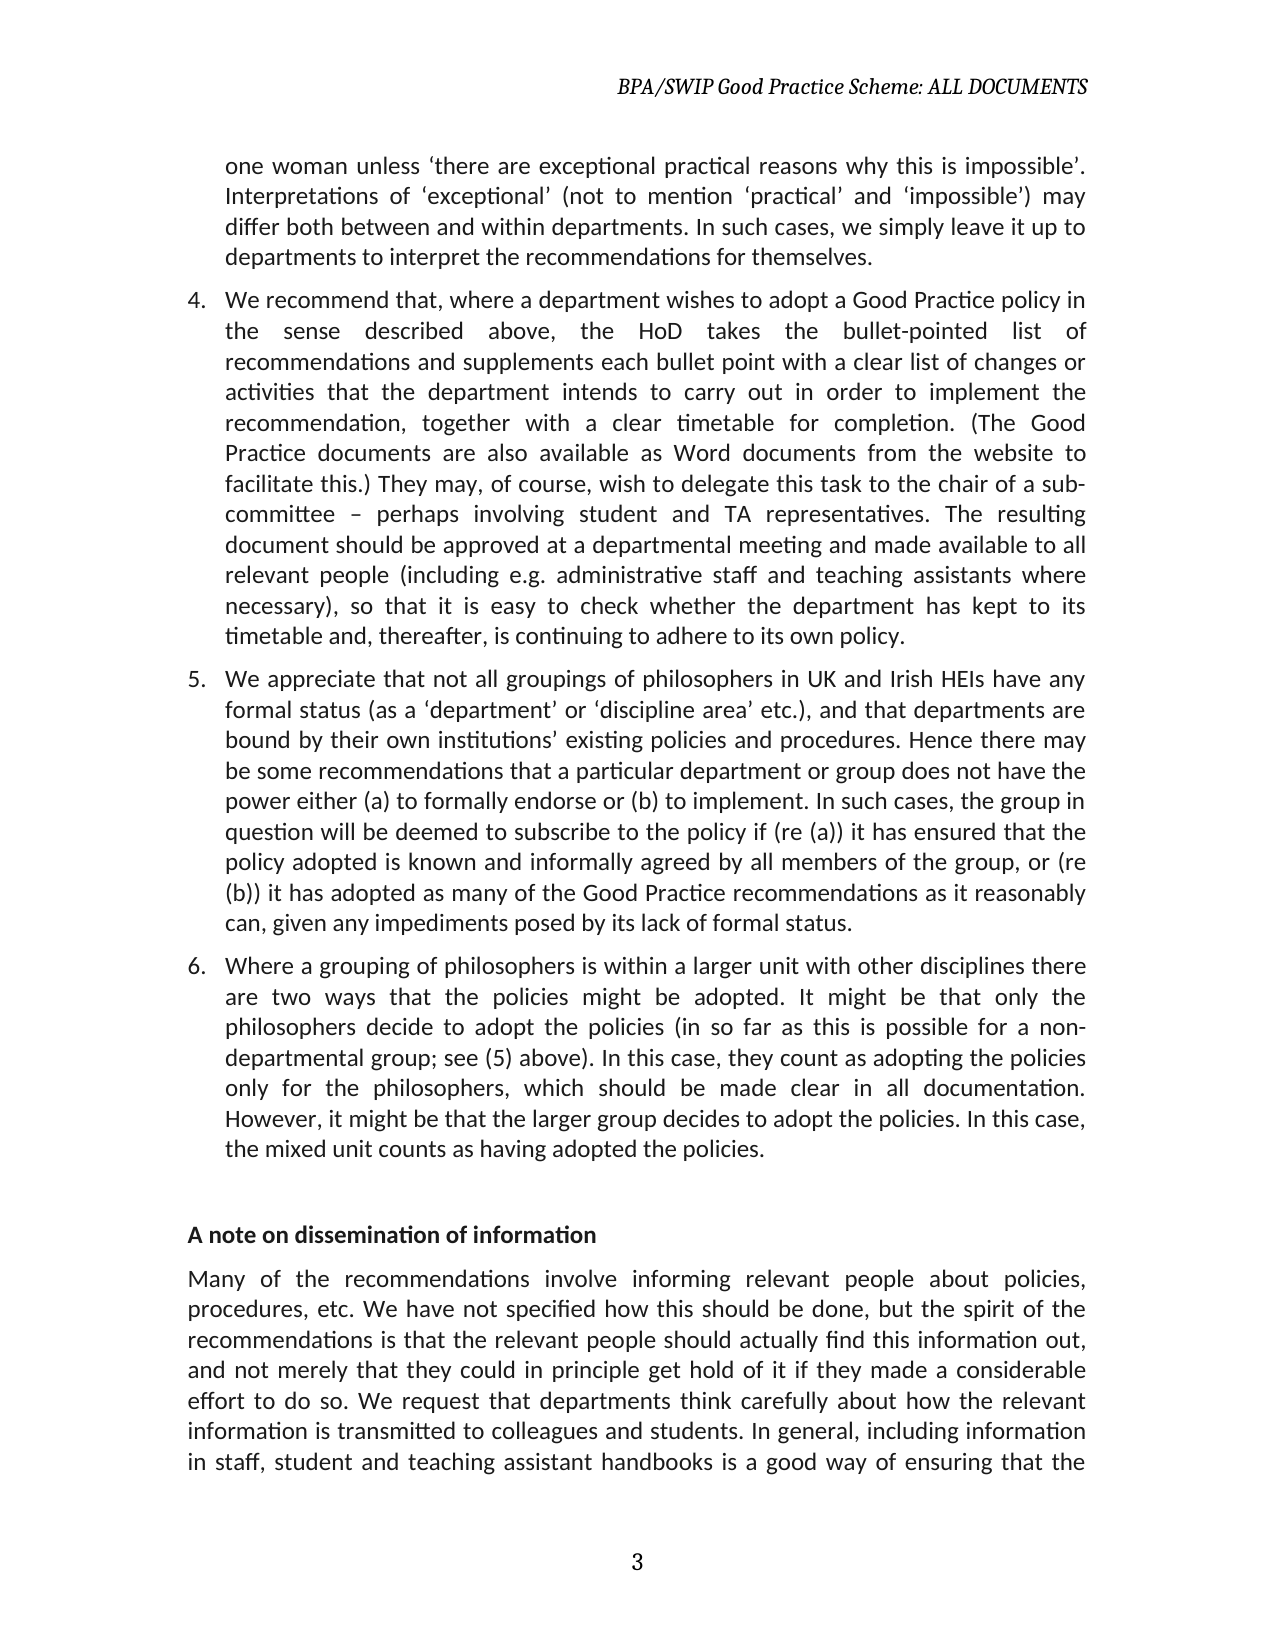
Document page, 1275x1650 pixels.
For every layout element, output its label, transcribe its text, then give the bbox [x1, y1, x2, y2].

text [187, 150, 1087, 272]
text 4. We recommend that, where a department wishes to adopt a Good Practice policy in the sense described above, the HoD takes the bullet-pointed list of recommendations and supplements each bullet point with a clear list of changes or activities that the department intends to carry out in order to implement the recommendation, together with a clear timetable for completion. (The Good Practice documents are also available as Word documents from the website to facilitate this.) They may, of course, wish to delegate this task to the chair of a sub-committee – perhaps involving student and TA representatives. The resulting document should be approved at a departmental meeting and made available to all relevant people (including e.g. administrative staff and teaching assistants where necessary), so that it is easy to check whether the department has kept to its timetable and, thereafter, is continuing to adhere to its own policy. [187, 284, 1087, 651]
text 6. Where a grouping of philosophers is within a larger unit with other disciplines there are two ways that the policies might be adopted. It might be that only the philosophers decide to adopt the policies (in so far as this is possible for a non-departmental group; see (5) above). In this case, they count as adopting the policies only for the philosophers, which should be made clear in all documentation. However, it might be that the larger group decides to adopt the policies. In this case, the mixed unit counts as having adopted the policies. [187, 951, 1087, 1164]
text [187, 1263, 1087, 1476]
text 5. We appreciate that not all groupings of philosophers in UK and Irish HEIs have any formal status (as a ‘department’ or ‘discipline area’ etc.), and that departments are bound by their own institutions’ existing policies and procedures. Hence there may be some recommendations that a particular department or group does not have the power either (a) to formally endorse or (b) to implement. In such cases, the group in question will be deemed to subscribe to the policy if (re (a)) it has ensured that the policy adopted is known and informally agreed by all members of the group, or (re (b)) it has adopted as many of the Good Practice recommendations as it reasonably can, given any impediments posed by its lack of formal status. [187, 663, 1087, 938]
text A note on dissemination of information [187, 1220, 1087, 1250]
